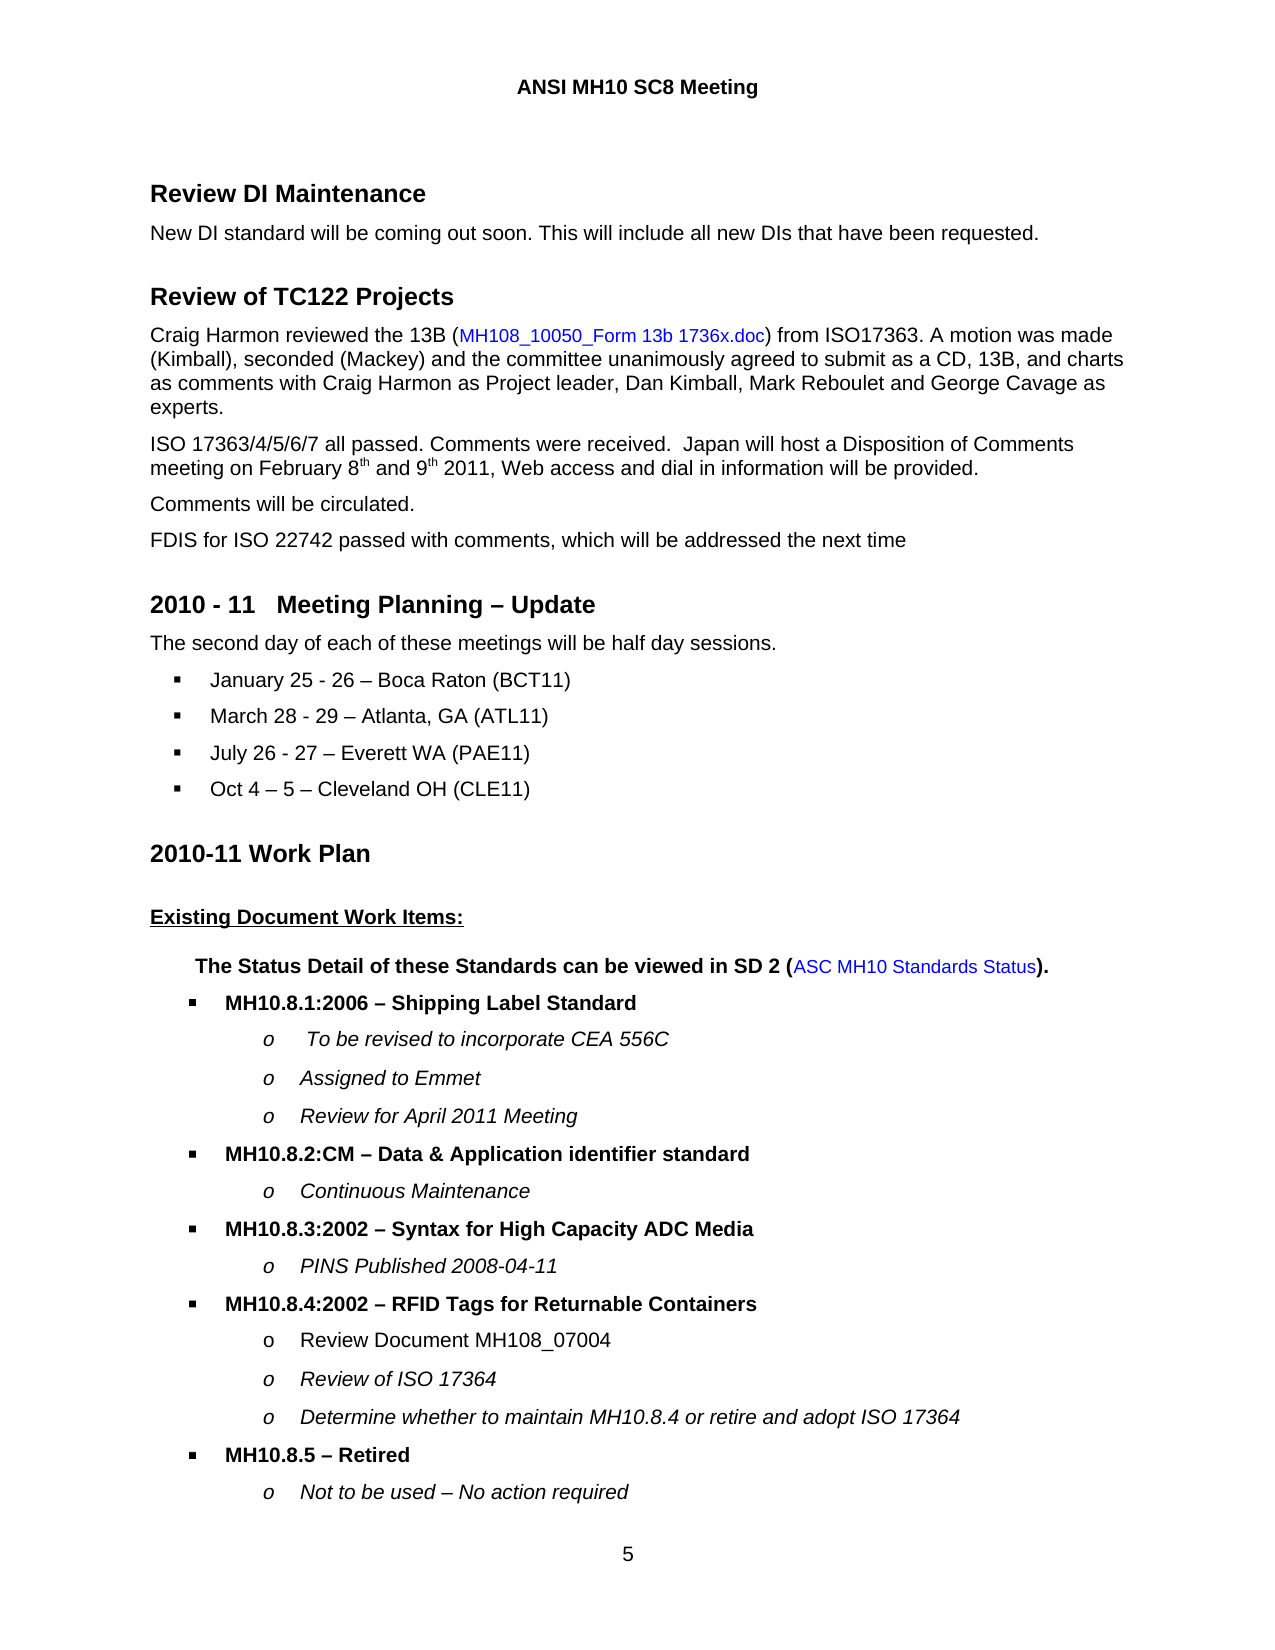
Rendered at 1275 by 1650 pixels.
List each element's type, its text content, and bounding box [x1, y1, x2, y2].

list MH10.8.5 – Retired [187, 1443, 1125, 1467]
list Not to be used – No action required [262, 1480, 1125, 1506]
list MH10.8.1:2006 – Shipping Label Standard [187, 990, 1125, 1014]
list MH10.8.4:2002 – RFID Tags for Returnable Containers [187, 1292, 1125, 1316]
subtitle Review DI Maintenance [150, 179, 1125, 208]
subtitle The Status Detail of these Standards can be viewed in SD 2 (ASC MH10 Standards Status). [195, 954, 1125, 978]
list Determine whether to maintain MH10.8.4 or retire and adopt ISO 17364 [262, 1405, 1125, 1431]
text Comments will be circulated. [150, 492, 1125, 516]
list Review for April 2011 Meeting [262, 1104, 1125, 1129]
subtitle 2010 - 11 Meeting Planning – Update [150, 590, 1125, 618]
list Continuous Maintenance [262, 1178, 1125, 1204]
text New DI standard will be coming out soon. This will include all new DIs that have been requested. [150, 220, 1125, 244]
list July 26 - 27 – Everett WA (PAE11) [172, 741, 1125, 765]
subtitle Review of TC122 Projects [150, 282, 1125, 311]
subtitle 2010-11 Work Plan [150, 839, 1125, 867]
text Craig Harmon reviewed the 13B (MH108_10050_Form 13b 1736x.doc) from ISO17363. A motion was made (Kimball), seconded (Mackey) and the committee unanimously agreed to submit as a CD, 13B, and charts as comments with Craig Harmon as Project leader, Dan Kimball, Mark Reboulet and George Cavage as experts. [150, 323, 1125, 419]
list MH10.8.2:CM – Data & Application identifier standard [187, 1142, 1125, 1166]
list March 28 - 29 – Atlanta, GA (ATL11) [172, 704, 1125, 728]
list Oct 4 – 5 – Cleveland OH (CLE11) [172, 777, 1125, 801]
list January 25 - 26 – Boca Raton (BCT11) [172, 667, 1125, 692]
text The second day of each of these meetings will be half day sessions. [150, 631, 1125, 655]
subtitle Existing Document Work Items: [150, 905, 1125, 929]
list Review Document MH108_07004 [262, 1328, 1125, 1354]
list To be revised to incorporate CEA 556C [262, 1027, 1125, 1053]
list PINS Published 2008-04-11 [262, 1253, 1125, 1279]
list MH10.8.3:2002 – Syntax for High Capacity ADC Media [187, 1217, 1125, 1241]
list Review of ISO 17364 [262, 1367, 1125, 1392]
text ISO 17363/4/5/6/7 all passed. Comments were received. Japan will host a Disposition of Comments meeting on February 8th and 9th 2011, Web access and dial in information will be provided. [150, 431, 1125, 479]
text FDIS for ISO 22742 passed with comments, which will be addressed the next time [150, 528, 1125, 552]
list Assigned to Emmet [262, 1065, 1125, 1091]
